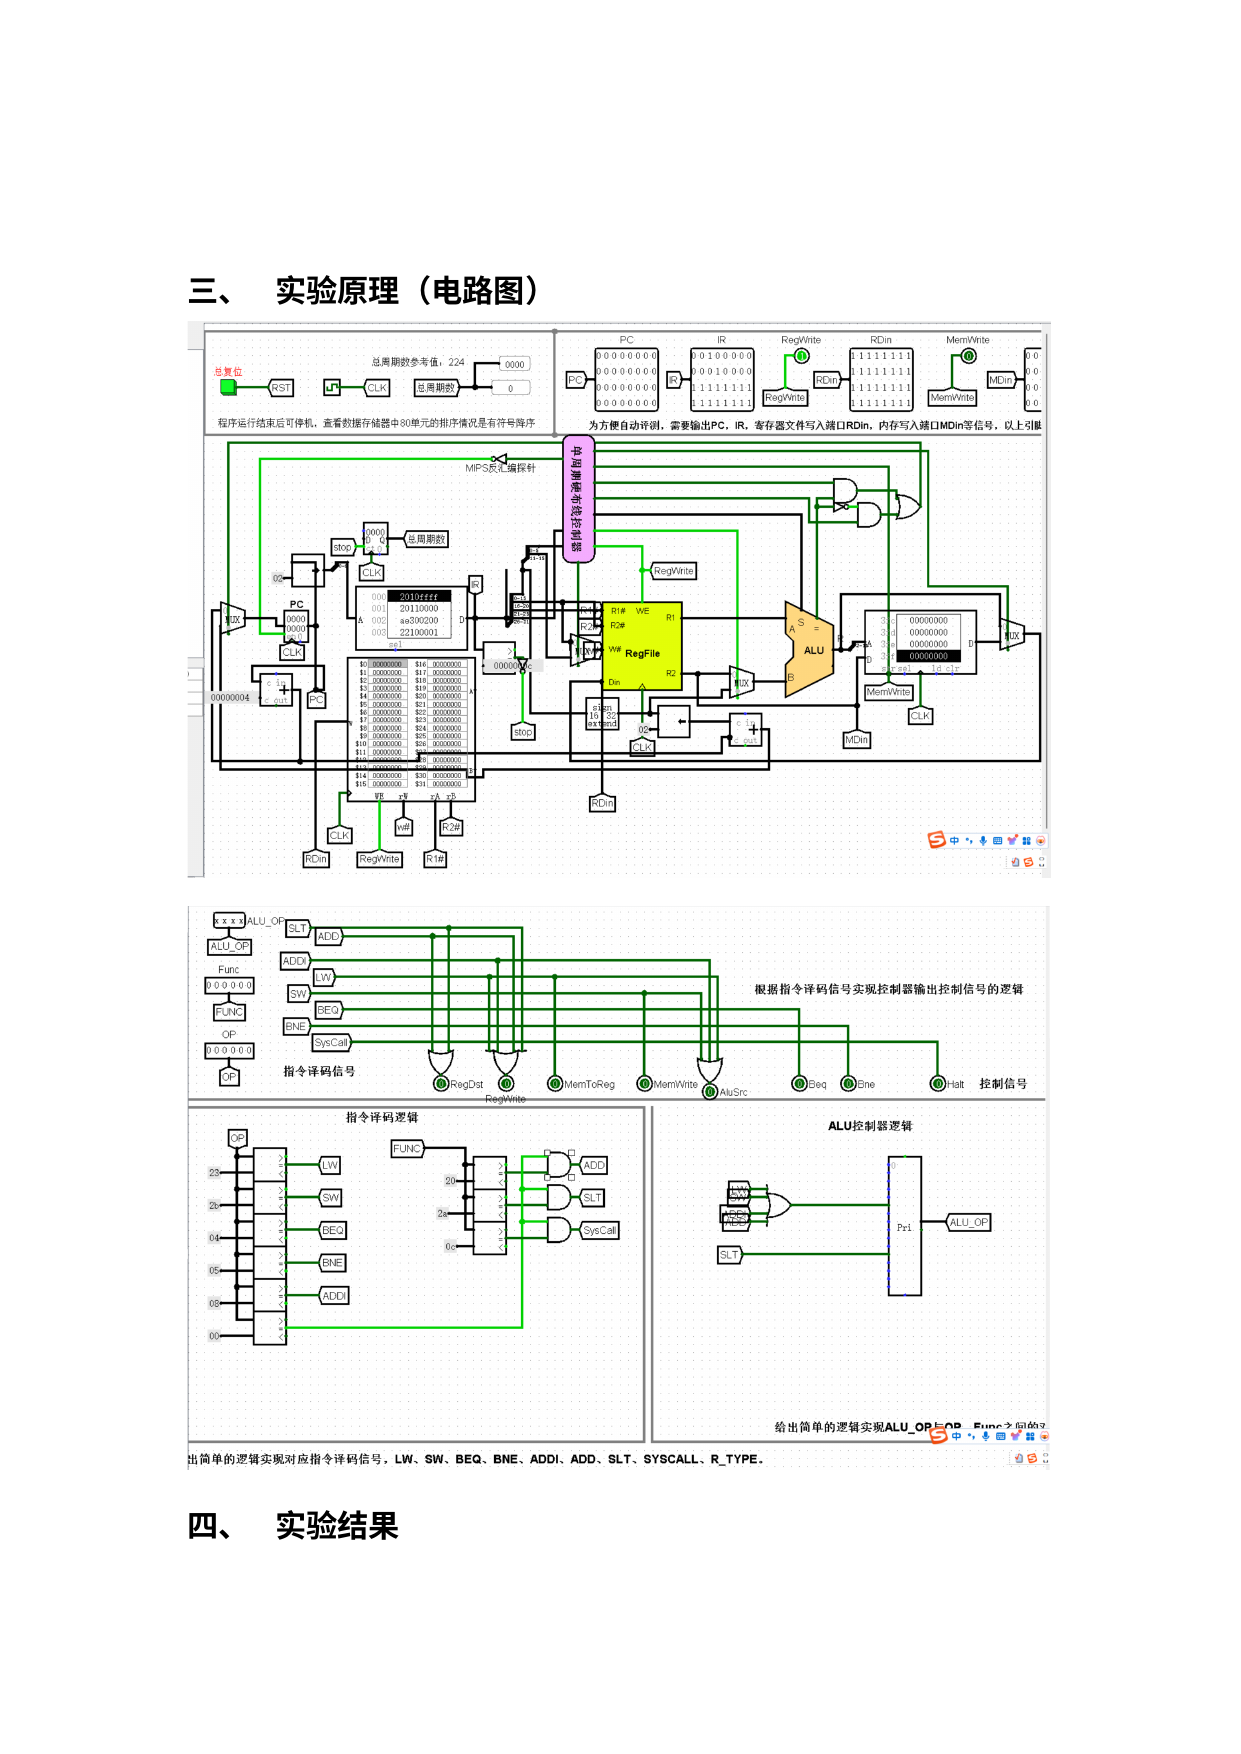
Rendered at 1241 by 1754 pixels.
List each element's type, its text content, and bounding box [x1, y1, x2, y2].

list 实验原理（电路图） [187, 257, 1053, 322]
picture [187, 906, 1050, 1470]
list 实验结果 [187, 1492, 1053, 1557]
picture [187, 321, 1051, 878]
